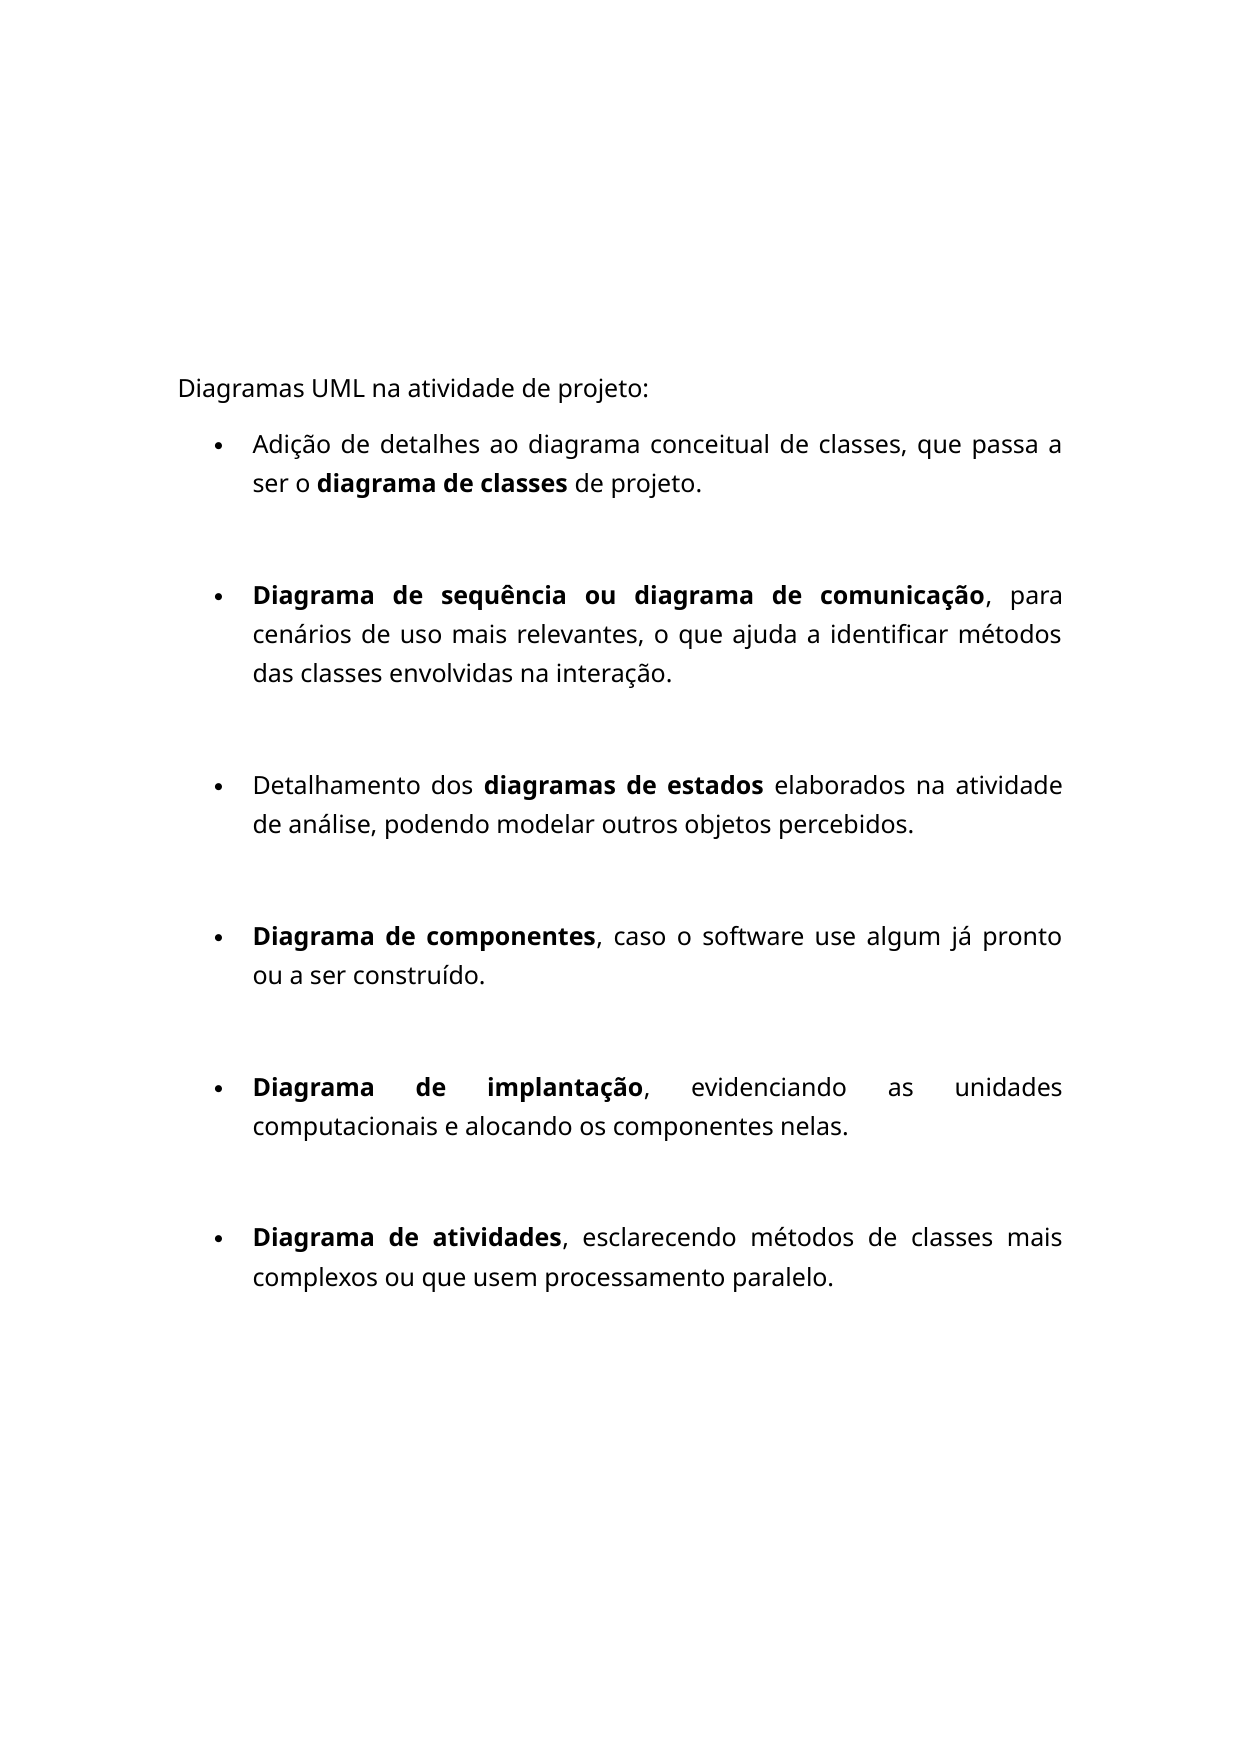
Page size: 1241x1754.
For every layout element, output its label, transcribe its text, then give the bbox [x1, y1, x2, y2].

list Adição de detalhes ao diagrama conceitual de classes, que passa a ser o diagrama de classes de projeto. [215, 427, 1063, 500]
text Diagramas UML na atividade de projeto: [177, 371, 1063, 405]
list Diagrama de sequência ou diagrama de comunicação, para cenários de uso mais relevantes, o que ajuda a identificar métodos das classes envolvidas na interação. [215, 578, 1063, 690]
list Diagrama de componentes, caso o software use algum já pronto ou a ser construído. [215, 918, 1063, 992]
list Diagrama de implantação, evidenciando as unidades computacionais e alocando os componentes nelas. [215, 1069, 1063, 1142]
list Diagrama de atividades, esclarecendo métodos de classes mais complexos ou que usem processamento paralelo. [215, 1220, 1063, 1293]
list Detalhamento dos diagramas de estados elaborados na atividade de análise, podendo modelar outros objetos percebidos. [215, 768, 1063, 841]
